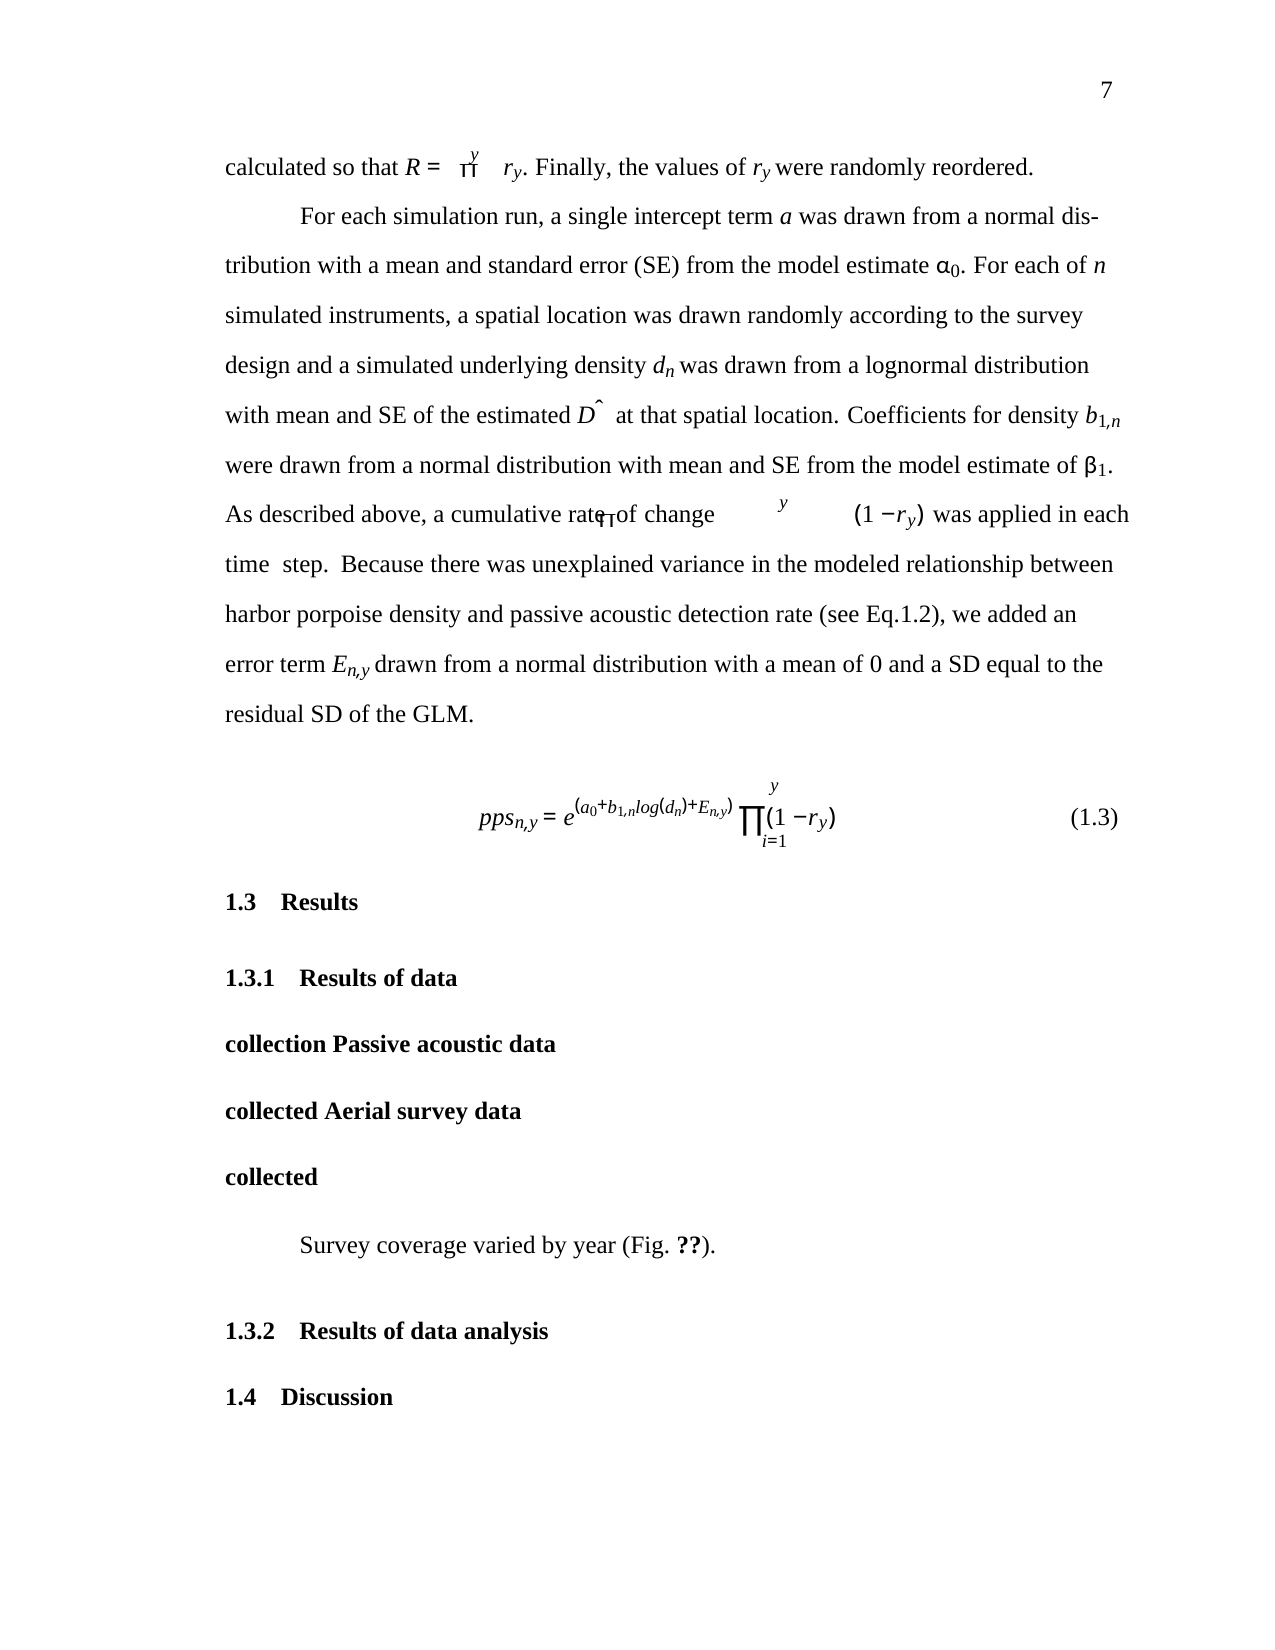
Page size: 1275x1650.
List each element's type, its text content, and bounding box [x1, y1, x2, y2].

list Results of data collection Passive acoustic data collected Aerial survey data collected [225, 963, 562, 1191]
text y [409, 776, 1139, 795]
text For each simulation run, a single intercept term a was drawn from a normal dis- tribution with a mean and standard error (SE) from the model estimate α0. For each of n simulated instruments, a spatial location was drawn randomly according to the survey design and a simulated underlying density dn was drawn from a lognormal distribution with mean and SE of the estimated Dˆ at that spatial location. Coefficients for density b1,n were drawn from a normal distribution with mean and SE from the model estimate of β1. As described above, a cumulative rate of change y (1 −ry) was applied in each time step. Because there was unexplained variance in the modeled relationship between harbor porpoise density and passive acoustic detection rate (see Eq.1.2), we added an error term En,y drawn from a normal distribution with a mean of 0 and a SD equal to the residual SD of the GLM. [225, 184, 1129, 732]
text 1.4 Discussion [225, 1382, 1127, 1411]
text i=1 [758, 833, 791, 852]
text Survey coverage varied by year (Fig. ??). [299, 1230, 1127, 1258]
subtitle Results [225, 887, 1139, 916]
subtitle Results of data analysis [225, 1316, 1139, 1345]
text ppsn,y = e(a0+b1,nlog(dn)+En,y) ∏(1 −ry) (1.3) [479, 795, 1127, 833]
text calculated so that R = y ry. Finally, the values of ry were randomly reordered. [225, 143, 1127, 183]
